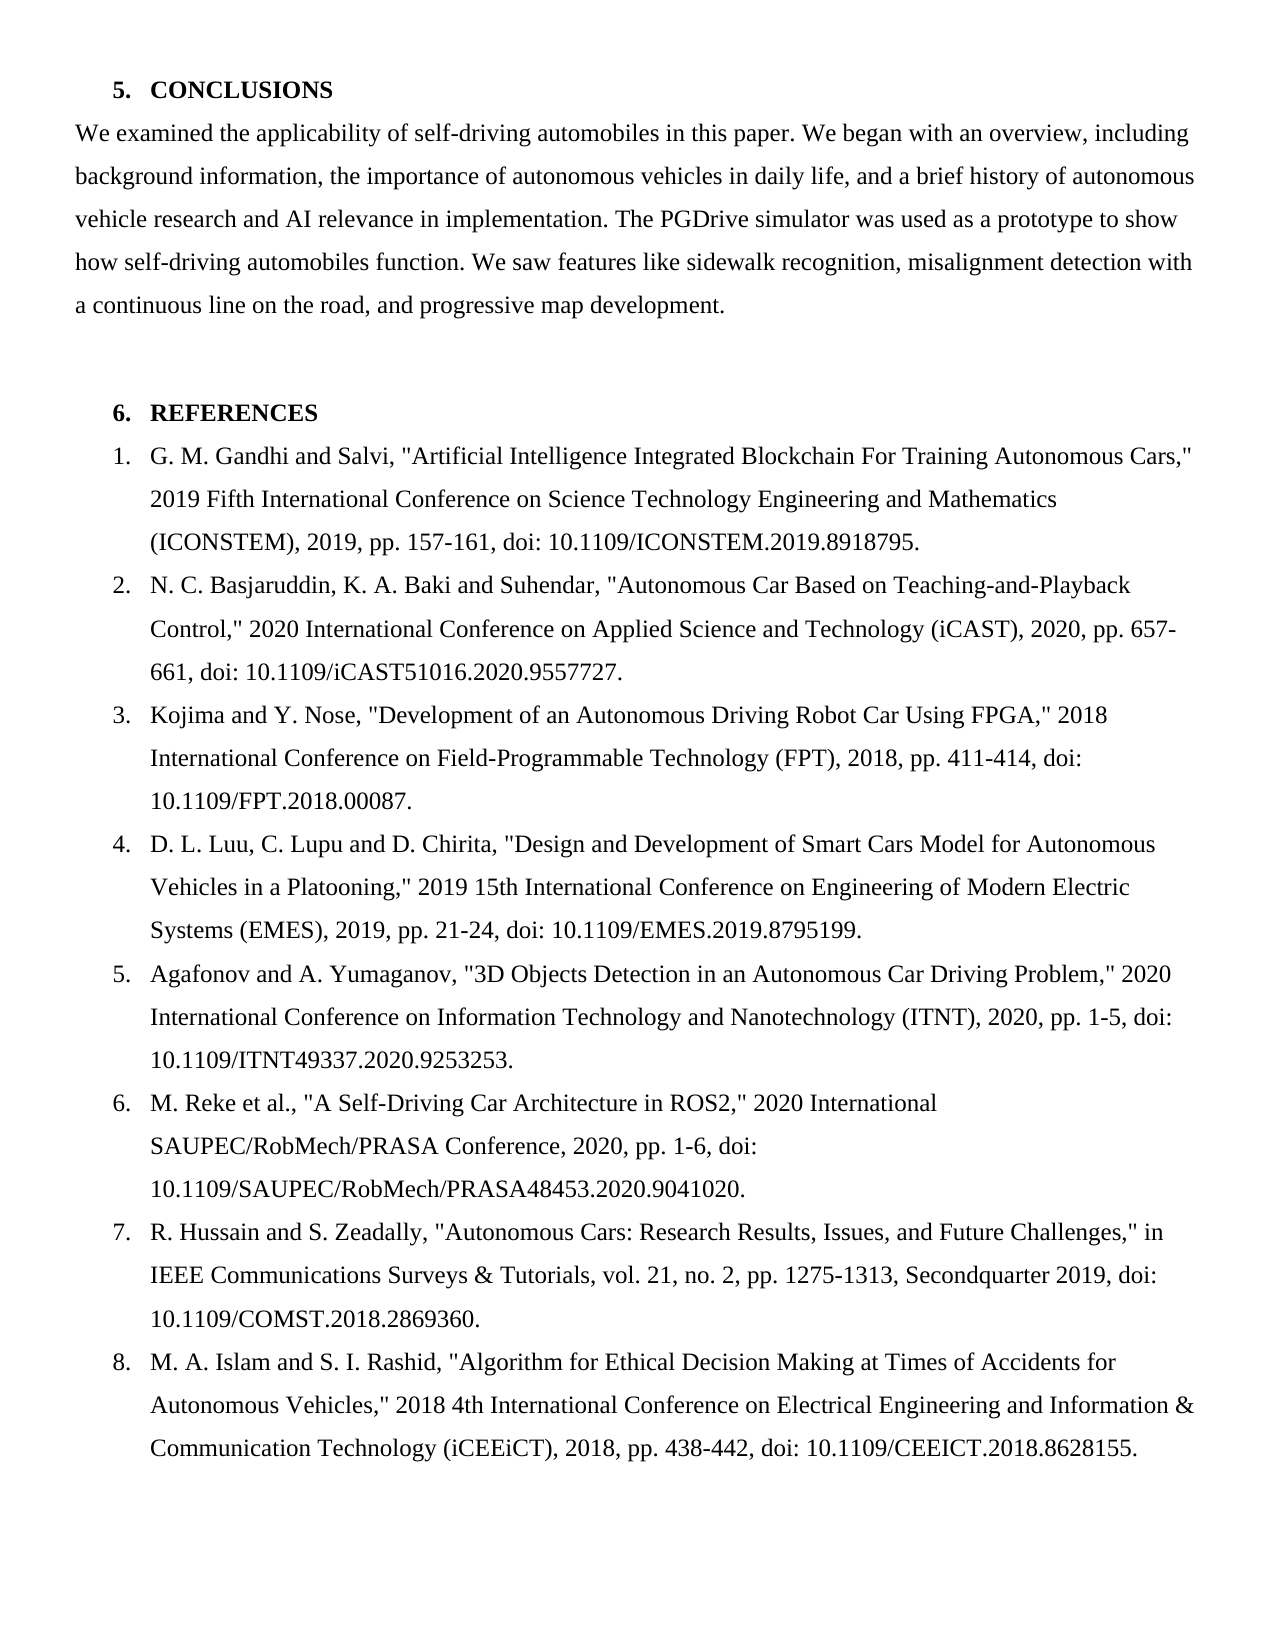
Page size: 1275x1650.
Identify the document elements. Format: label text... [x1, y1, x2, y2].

list Kojima and Y. Nose, "Development of an Autonomous Driving Robot Car Using FPGA," 2018 International Conference on Field-Programmable Technology (FPT), 2018, pp. 411-414, doi: 10.1109/FPT.2018.00087. [112, 700, 1200, 815]
list M. A. Islam and S. I. Rashid, "Algorithm for Ethical Decision Making at Times of Accidents for Autonomous Vehicles," 2018 4th International Conference on Electrical Engineering and Information & Communication Technology (iCEEiCT), 2018, pp. 438-442, doi: 10.1109/CEEICT.2018.8628155. [112, 1347, 1200, 1462]
list M. Reke et al., "A Self-Driving Car Architecture in ROS2," 2020 International SAUPEC/RobMech/PRASA Conference, 2020, pp. 1-6, doi: 10.1109/SAUPEC/RobMech/PRASA48453.2020.9041020. [112, 1088, 1200, 1203]
list R. Hussain and S. Zeadally, "Autonomous Cars: Research Results, Issues, and Future Challenges," in IEEE Communications Surveys & Tutorials, vol. 21, no. 2, pp. 1275-1313, Secondquarter 2019, doi: 10.1109/COMST.2018.2869360. [112, 1217, 1200, 1332]
list Agafonov and A. Yumaganov, "3D Objects Detection in an Autonomous Car Driving Problem," 2020 International Conference on Information Technology and Nanotechnology (ITNT), 2020, pp. 1-5, doi: 10.1109/ITNT49337.2020.9253253. [112, 959, 1200, 1074]
subtitle CONCLUSIONS [112, 75, 1200, 104]
subtitle REFERENCES [112, 398, 1200, 427]
list D. L. Luu, C. Lupu and D. Chirita, "Design and Development of Smart Cars Model for Autonomous Vehicles in a Platooning," 2019 15th International Conference on Engineering of Modern Electric Systems (EMES), 2019, pp. 21-24, doi: 10.1109/EMES.2019.8795199. [112, 829, 1200, 944]
text We examined the applicability of self-driving automobiles in this paper. We began with an overview, including background information, the importance of autonomous vehicles in daily life, and a brief history of autonomous vehicle research and AI relevance in implementation. The PGDrive simulator was used as a prototype to show how self-driving automobiles function. We saw features like sidewalk recognition, misalignment detection with a continuous line on the road, and progressive map development. [75, 118, 1200, 319]
list N. C. Basjaruddin, K. A. Baki and Suhendar, "Autonomous Car Based on Teaching-and-Playback Control," 2020 International Conference on Applied Science and Technology (iCAST), 2020, pp. 657-661, doi: 10.1109/iCAST51016.2020.9557727. [112, 571, 1200, 686]
list G. M. Gandhi and Salvi, "Artificial Intelligence Integrated Blockchain For Training Autonomous Cars," 2019 Fifth International Conference on Science Technology Engineering and Mathematics (ICONSTEM), 2019, pp. 157-161, doi: 10.1109/ICONSTEM.2019.8918795. [112, 441, 1200, 556]
